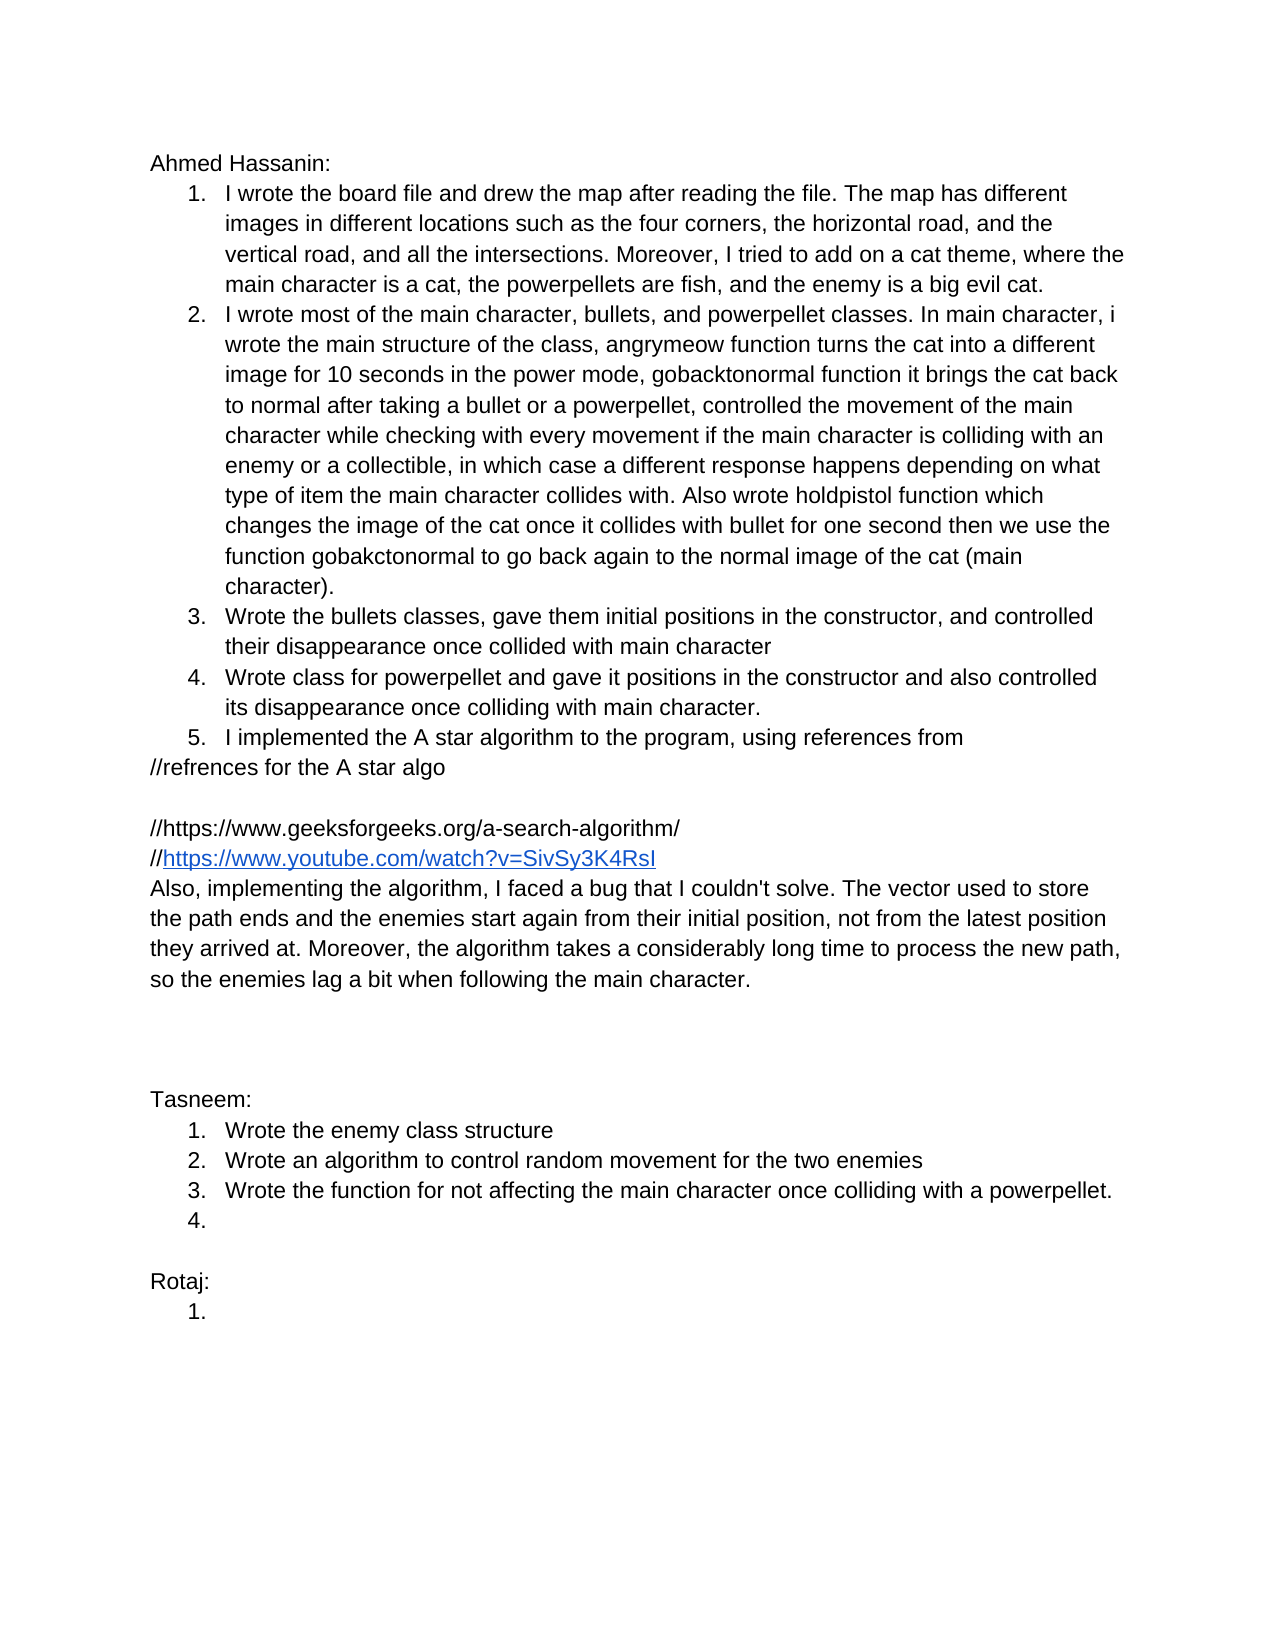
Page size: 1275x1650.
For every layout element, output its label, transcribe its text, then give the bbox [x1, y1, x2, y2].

text Tasneem: [150, 1086, 1125, 1113]
list Wrote the function for not affecting the main character once colliding with a powerpellet. [187, 1177, 1125, 1203]
list Wrote the bullets classes, gave them initial positions in the constructor, and controlled their disappearance once collided with main character [187, 603, 1125, 660]
list I implemented the A star algorithm to the program, using references from [187, 724, 1125, 750]
text //https://www.geeksforgeeks.org/a-search-algorithm/ [150, 814, 1125, 841]
text //refrences for the A star algo [150, 754, 1125, 781]
list I wrote the board file and drew the map after reading the file. The map has different images in different locations such as the four corners, the horizontal road, and the vertical road, and all the intersections. Moreover, I tried to add on a cat theme, where the main character is a cat, the powerpellets are fish, and the enemy is a big evil cat. [187, 180, 1125, 297]
text Ahmed Hassanin: [150, 150, 1125, 176]
list Wrote the enemy class structure [187, 1117, 1125, 1143]
list Wrote class for powerpellet and gave it positions in the constructor and also controlled its disappearance once colliding with main character. [187, 663, 1125, 720]
list Wrote an algorithm to control random movement for the two enemies [187, 1147, 1125, 1173]
text //https://www.youtube.com/watch?v=SivSy3K4RsI [150, 845, 1125, 871]
text Rotaj: [150, 1268, 1125, 1294]
list I wrote most of the main character, bullets, and powerpellet classes. In main character, i wrote the main structure of the class, angrymeow function turns the cat into a different image for 10 seconds in the power mode, gobacktonormal function it brings the cat back to normal after taking a bullet or a powerpellet, controlled the movement of the main character while checking with every movement if the main character is colliding with an enemy or a collectible, in which case a different response happens depending on what type of item the main character collides with. Also wrote holdpistol function which changes the image of the cat once it collides with bullet for one second then we use the function gobakctonormal to go back again to the normal image of the cat (main character). [187, 301, 1125, 599]
text Also, implementing the algorithm, I faced a bug that I couldn't solve. The vector used to store the path ends and the enemies start again from their initial position, not from the latest position they arrived at. Moreover, the algorithm takes a considerably long time to process the new path, so the enemies lag a bit when following the main character. [150, 875, 1125, 992]
